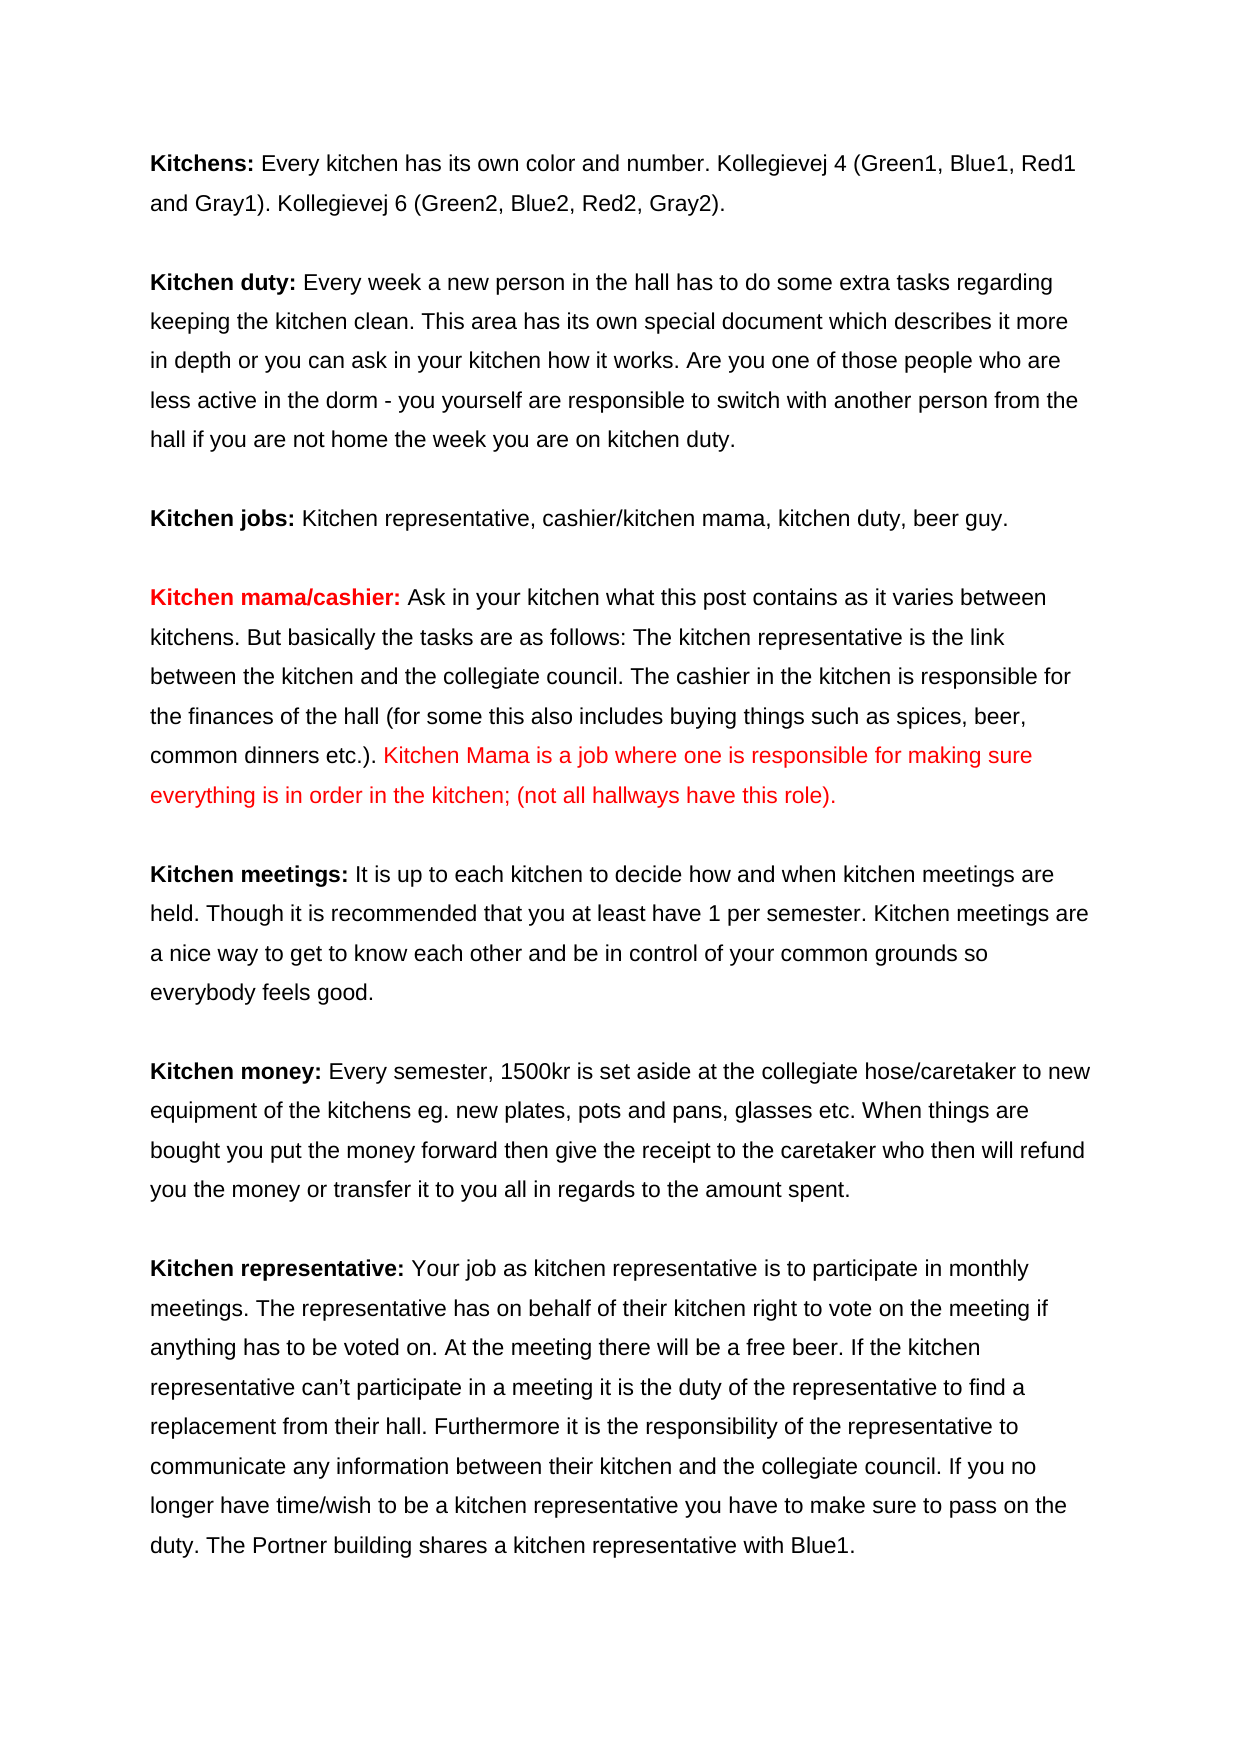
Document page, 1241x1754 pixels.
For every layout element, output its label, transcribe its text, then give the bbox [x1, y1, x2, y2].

text Kitchen meetings: It is up to each kitchen to decide how and when kitchen meetings are held. Though it is recommended that you at least have 1 per semester. Kitchen meetings are a nice way to get to know each other and be in control of your common grounds so everybody feels good. [150, 861, 1090, 1005]
text Kitchen money: Every semester, 1500kr is set aside at the collegiate hose/caretaker to new equipment of the kitchens eg. new plates, pots and pans, glasses etc. When things are bought you put the money forward then give the receipt to the caretaker who then will refund you the money or transfer it to you all in regards to the amount spent. [150, 1058, 1090, 1203]
text Kitchen duty: Every week a new person in the hall has to do some extra tasks regarding keeping the kitchen clean. This area has its own special document which describes it more in depth or you can ask in your kitchen how it works. Are you one of those people who are less active in the dorm - you yourself are responsible to switch with another person from the hall if you are not home the week you are on kitchen duty. [150, 268, 1090, 453]
text Kitchen representative: Your job as kitchen representative is to participate in monthly meetings. The representative has on behalf of their kitchen right to vote on the meeting if anything has to be voted on. At the meeting there will be a free beer. If the kitchen representative can’t participate in a meeting it is the duty of the representative to find a replacement from their hall. Furthermore it is the responsibility of the representative to communicate any information between their kitchen and the collegiate council. If you no longer have time/wish to be a kitchen representative you have to make sure to pass on the duty. The Portner building shares a kitchen representative with Blue1. [150, 1255, 1090, 1558]
text Kitchen jobs: Kitchen representative, cashier/kitchen mama, kitchen duty, beer guy. [150, 505, 1090, 532]
text Kitchens: Every kitchen has its own color and number. Kollegievej 4 (Green1, Blue1, Red1 and Gray1). Kollegievej 6 (Green2, Blue2, Red2, Gray2). [150, 150, 1090, 216]
text Kitchen mama/cashier: Ask in your kitchen what this post contains as it varies between kitchens. But basically the tasks are as follows: The kitchen representative is the link between the kitchen and the collegiate council. The cashier in the kitchen is responsible for the finances of the hall (for some this also includes buying things such as spices, beer, common dinners etc.). Kitchen Mama is a job where one is responsible for making sure everything is in order in the kitchen; (not all hallways have this role). [150, 584, 1090, 808]
